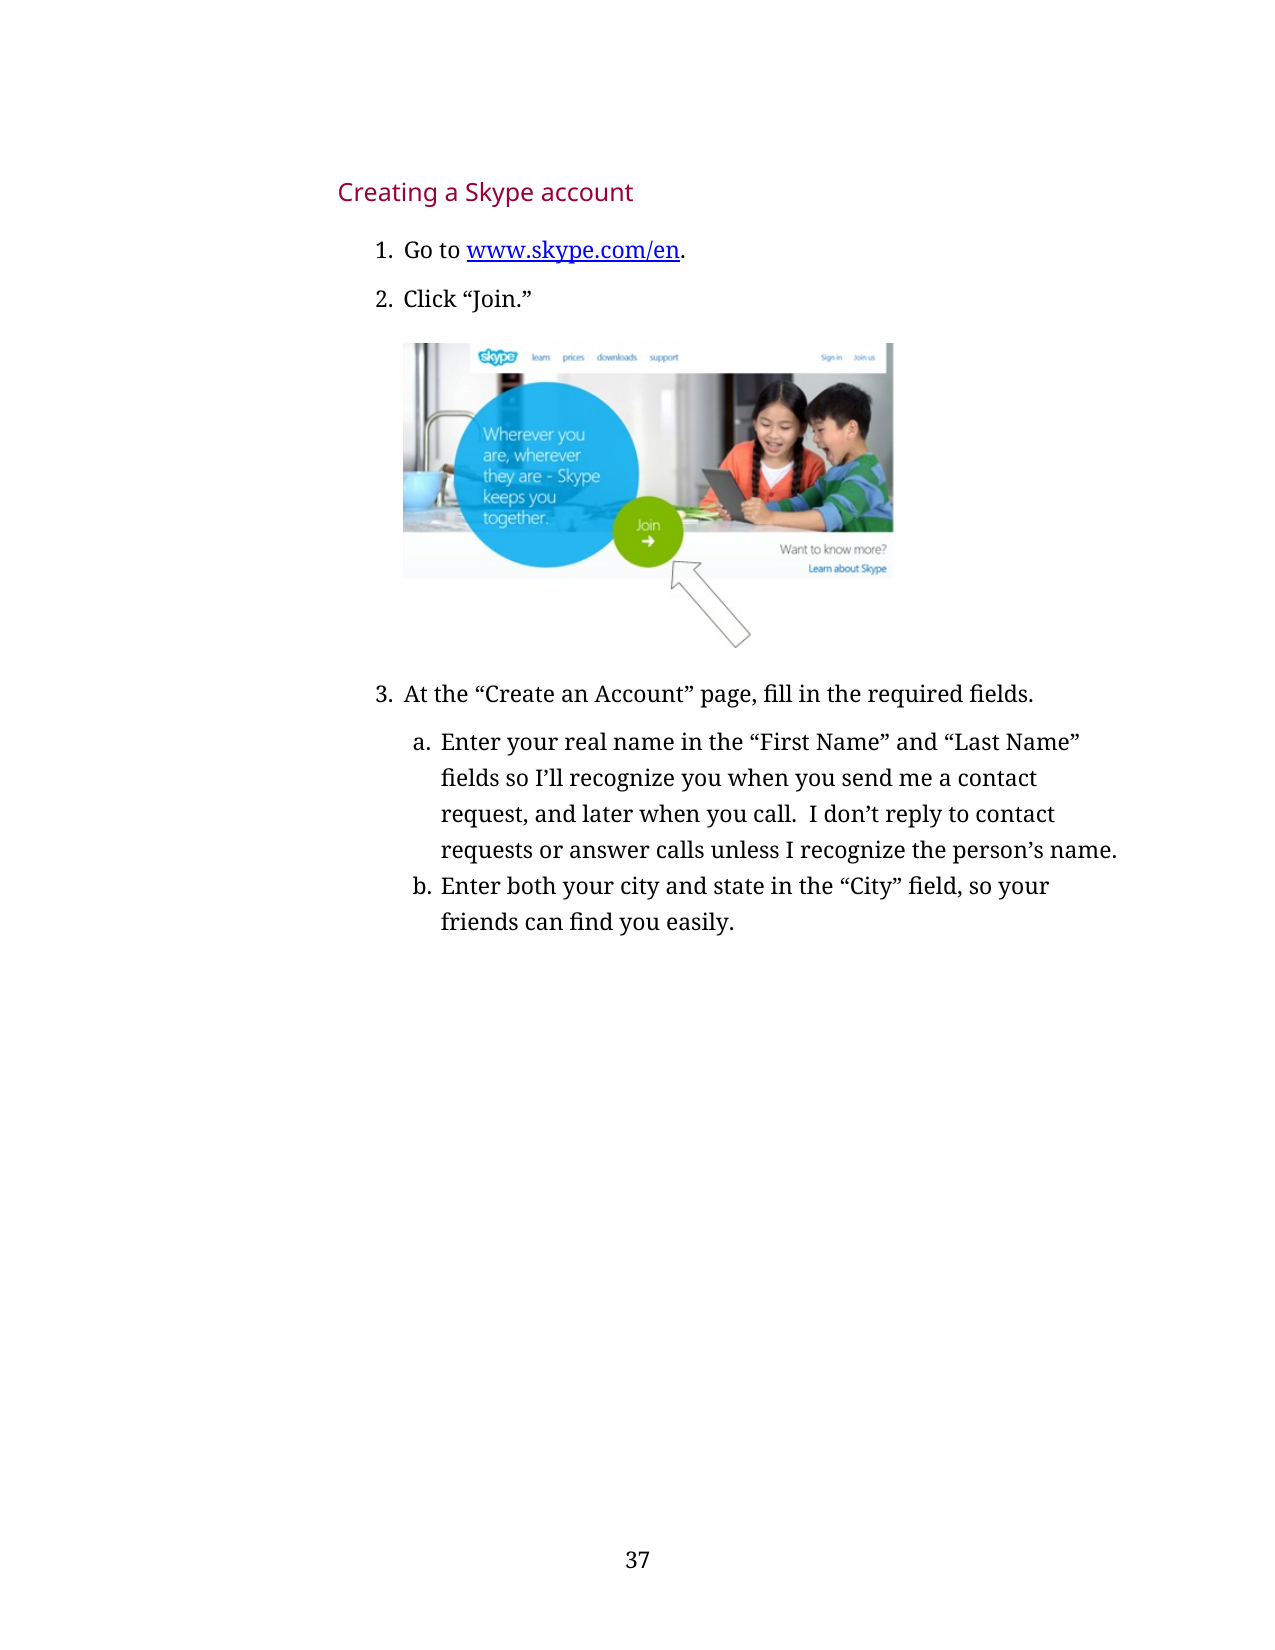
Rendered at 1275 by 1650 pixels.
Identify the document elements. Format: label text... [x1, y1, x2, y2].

list Enter your real name in the “First Name” and “Last Name” fields so I’ll recognize you when you send me a contact request, and later when you call. I don’t reply to contact requests or answer calls unless I recognize the person’s name. [412, 726, 1125, 865]
list Click “Join.” [375, 282, 1125, 314]
picture [403, 343, 897, 649]
list At the “Create an Account” page, fill in the required fields. [375, 678, 1125, 709]
text Creating a Skype account [337, 175, 1125, 209]
list Go to www.skype.com/en. [375, 234, 1125, 265]
list Enter both your city and state in the “City” field, so your friends can find you easily. [412, 870, 1125, 937]
